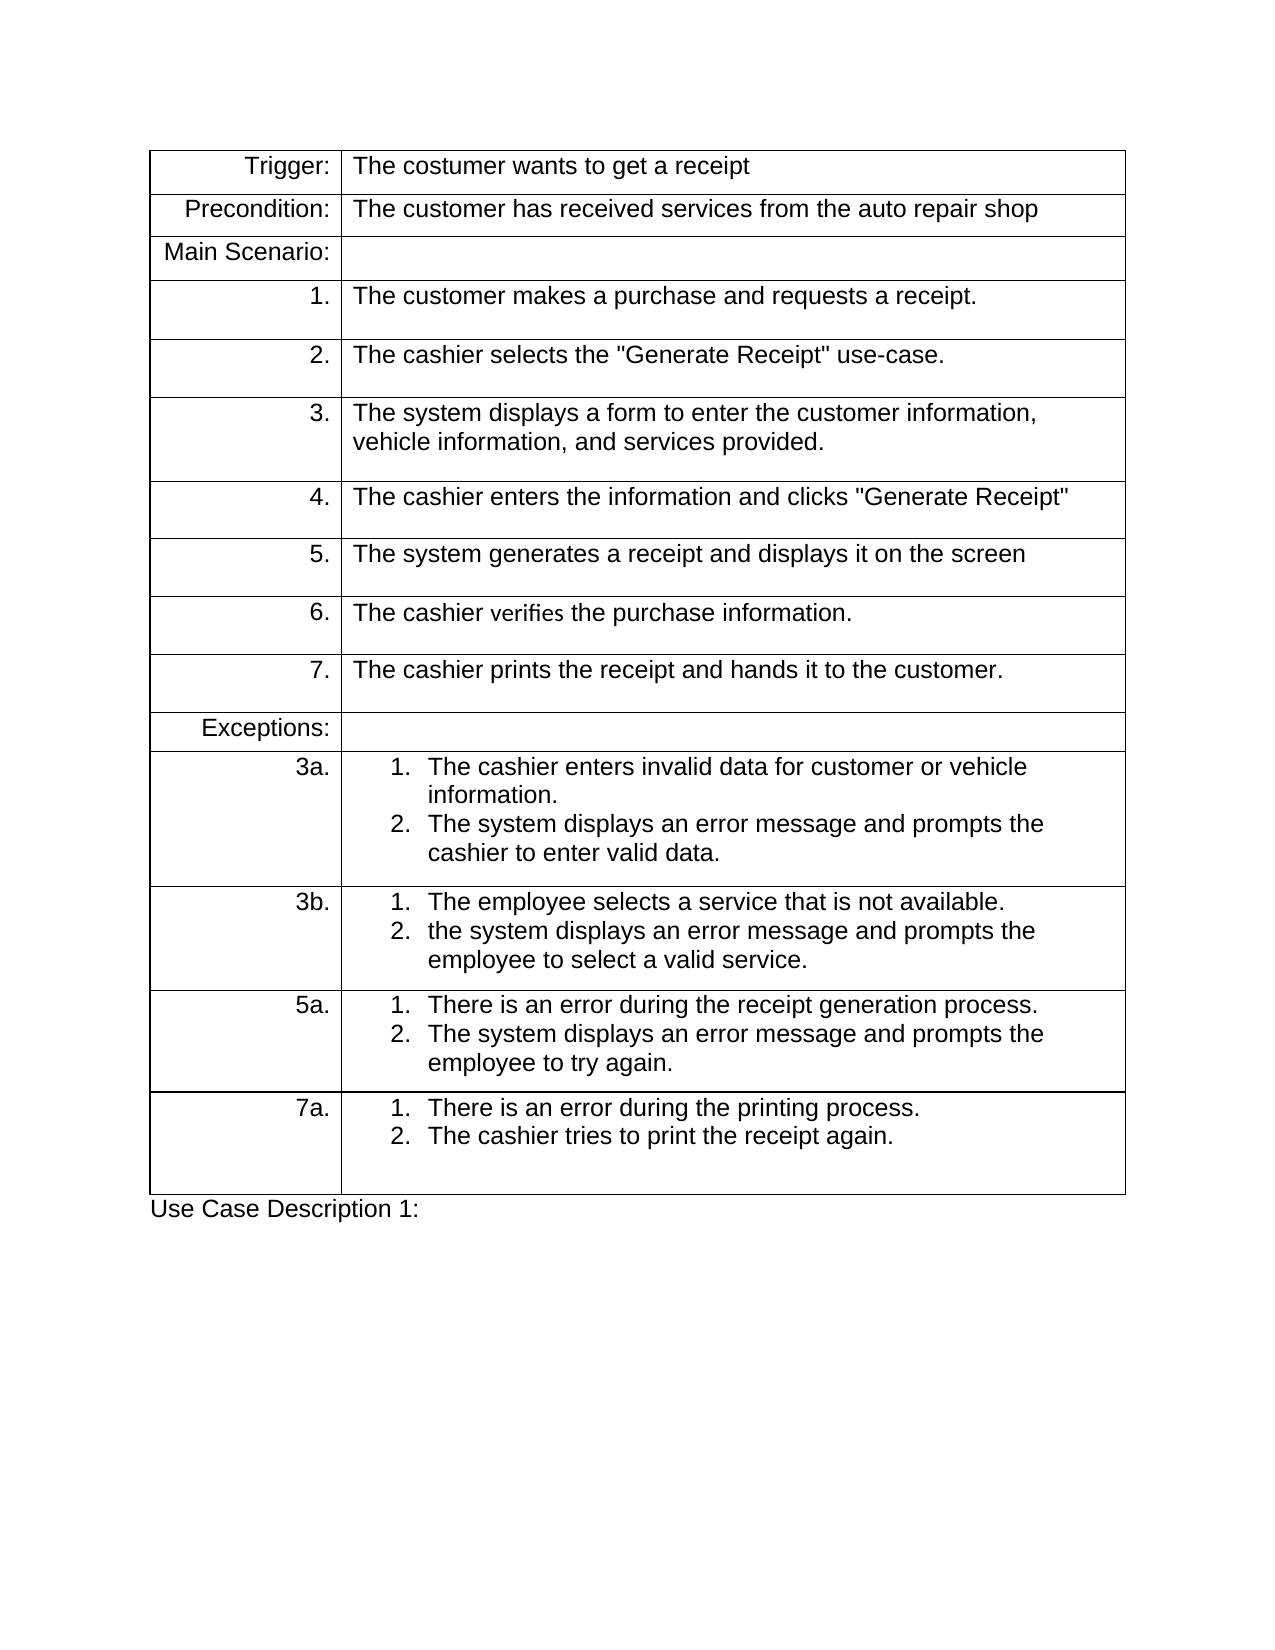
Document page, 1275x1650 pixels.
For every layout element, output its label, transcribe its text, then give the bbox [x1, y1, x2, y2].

table_cell The cashier enters invalid data for customer or vehicle information. The system displays an error message and prompts the cashier to enter valid data. [342, 752, 1125, 886]
table_cell [342, 237, 1125, 280]
table_cell 3b. [151, 887, 341, 989]
table_cell The cashier prints the receipt and hands it to the customer. [342, 655, 1125, 712]
table_cell The system generates a receipt and displays it on the screen [342, 539, 1125, 596]
table_cell 2. [151, 340, 341, 397]
table_cell 7a. [151, 1093, 341, 1193]
table_cell The cashier selects the "Generate Receipt" use-case. [342, 340, 1125, 397]
table_cell 1. [151, 281, 341, 339]
table_cell The customer makes a purchase and requests a receipt. [342, 281, 1125, 339]
table_cell 3. [151, 398, 341, 481]
table_cell 5. [151, 539, 341, 596]
table_cell 4. [151, 482, 341, 538]
table_cell There is an error during the printing process. The cashier tries to print the receipt again. [342, 1093, 1125, 1193]
table_cell The customer has received services from the auto repair shop [342, 195, 1125, 236]
table_cell Main Scenario: [151, 237, 341, 280]
table_cell 3a. [151, 752, 341, 886]
table_cell The cashier enters the information and clicks "Generate Receipt" [342, 482, 1125, 538]
table_cell 6. [151, 597, 341, 654]
table_cell The employee selects a service that is not available. the system displays an error message and prompts the employee to select a valid service. [342, 887, 1125, 989]
table_cell The cashier verifies the purchase information. [342, 597, 1125, 654]
table_cell 5a. [151, 991, 341, 1091]
table_cell 7. [151, 655, 341, 712]
table_cell There is an error during the receipt generation process. The system displays an error message and prompts the employee to try again. [342, 991, 1125, 1091]
table_cell Exceptions: [151, 713, 341, 751]
table_cell The system displays a form to enter the customer information, vehicle information, and services provided. [342, 398, 1125, 481]
table_cell Trigger: [151, 151, 341, 193]
text Use Case Description 1: [150, 1195, 1125, 1223]
table_cell [342, 713, 1125, 751]
table_cell The costumer wants to get a receipt [342, 151, 1125, 193]
table_cell Precondition: [151, 195, 341, 236]
